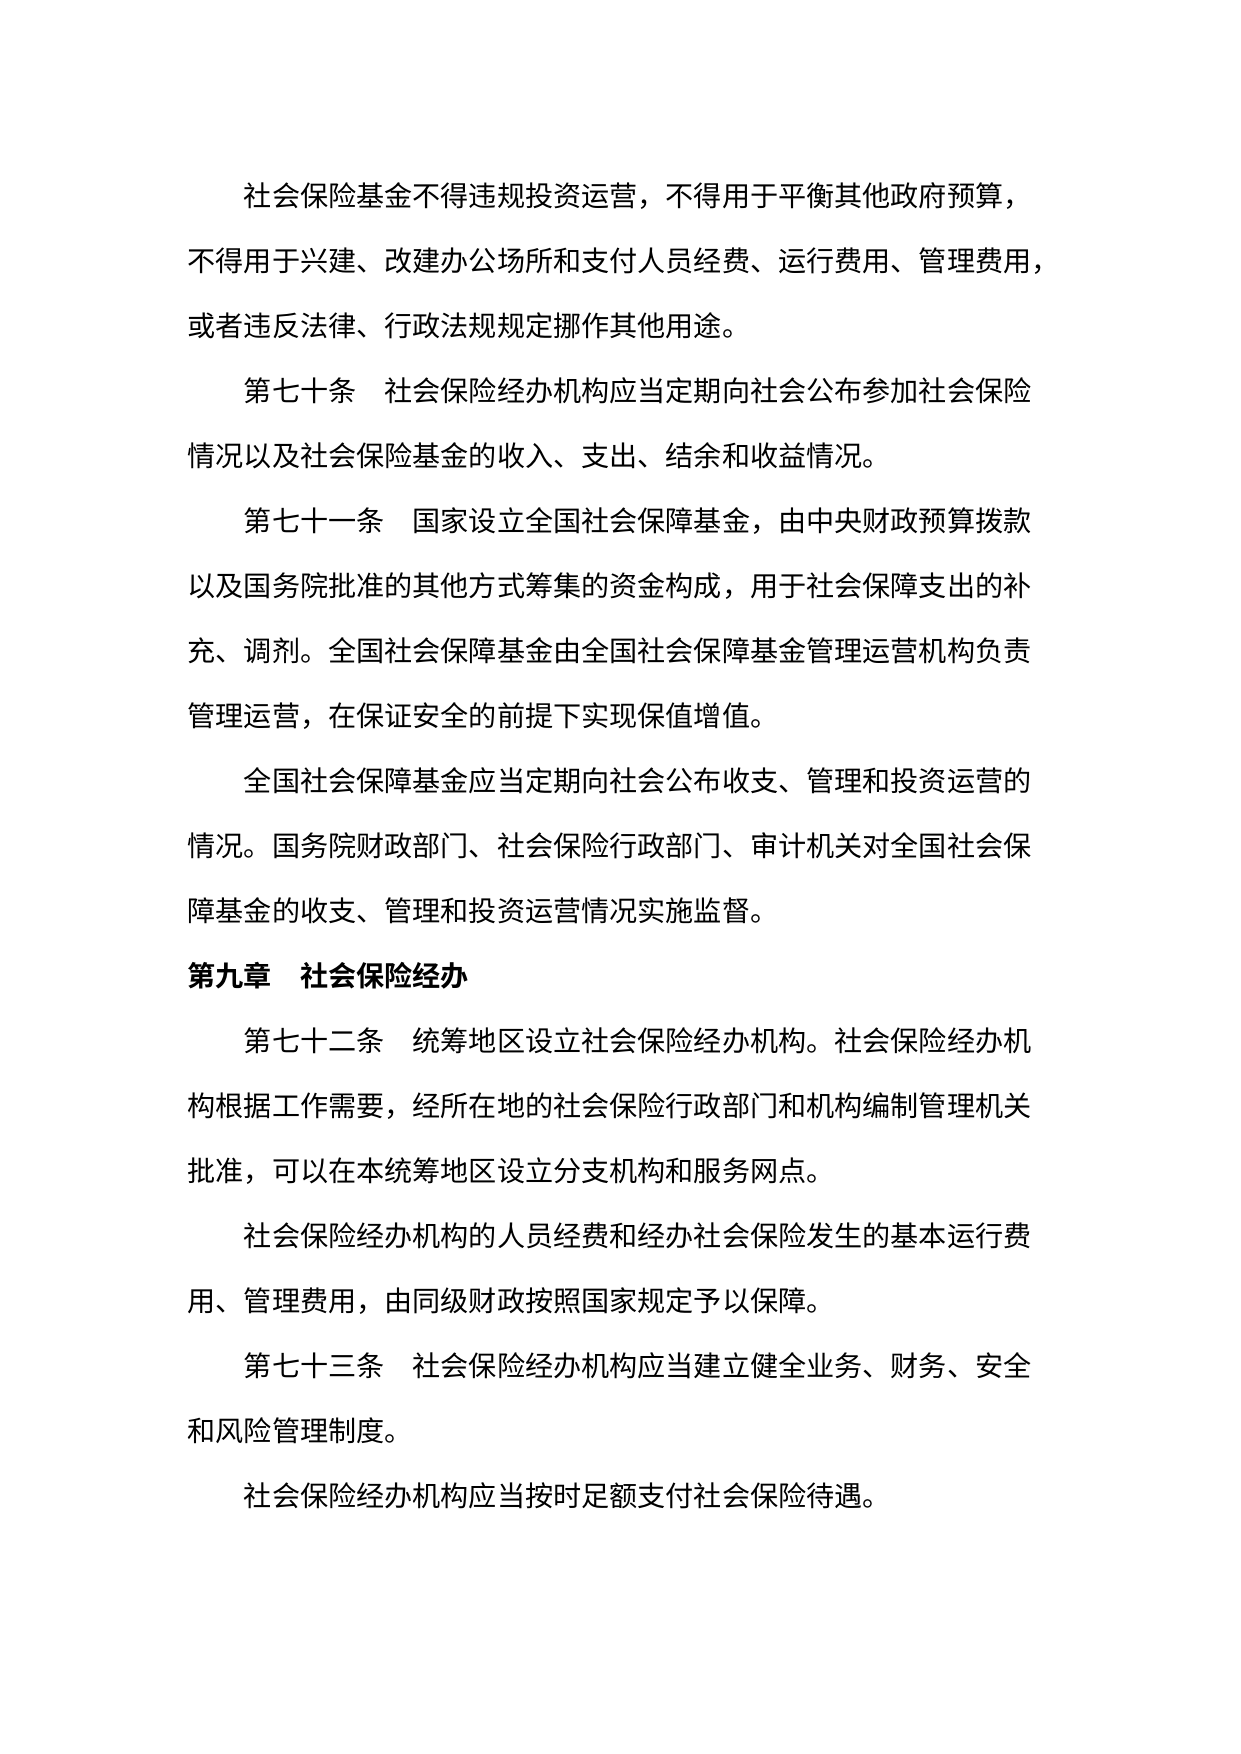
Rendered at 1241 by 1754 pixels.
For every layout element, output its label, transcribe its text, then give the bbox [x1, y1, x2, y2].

text 社会保险经办机构应当按时足额支付社会保险待遇。 [187, 1462, 1053, 1527]
text 社会保险基金不得违规投资运营，不得用于平衡其他政府预算，不得用于兴建、改建办公场所和支付人员经费、运行费用、管理费用，或者违反法律、行政法规规定挪作其他用途。 [187, 162, 1053, 357]
text 全国社会保障基金应当定期向社会公布收支、管理和投资运营的情况。国务院财政部门、社会保险行政部门、审计机关对全国社会保障基金的收支、管理和投资运营情况实施监督。 [187, 747, 1053, 942]
text 第七十一条 国家设立全国社会保障基金，由中央财政预算拨款以及国务院批准的其他方式筹集的资金构成，用于社会保障支出的补充、调剂。全国社会保障基金由全国社会保障基金管理运营机构负责管理运营，在保证安全的前提下实现保值增值。 [187, 487, 1053, 747]
text 第九章 社会保险经办 [187, 942, 1053, 1007]
text 社会保险经办机构的人员经费和经办社会保险发生的基本运行费用、管理费用，由同级财政按照国家规定予以保障。 [187, 1202, 1053, 1332]
text 第七十三条 社会保险经办机构应当建立健全业务、财务、安全和风险管理制度。 [187, 1332, 1053, 1462]
text 第七十条 社会保险经办机构应当定期向社会公布参加社会保险情况以及社会保险基金的收入、支出、结余和收益情况。 [187, 357, 1053, 487]
text 第七十二条 统筹地区设立社会保险经办机构。社会保险经办机构根据工作需要，经所在地的社会保险行政部门和机构编制管理机关批准，可以在本统筹地区设立分支机构和服务网点。 [187, 1007, 1053, 1202]
